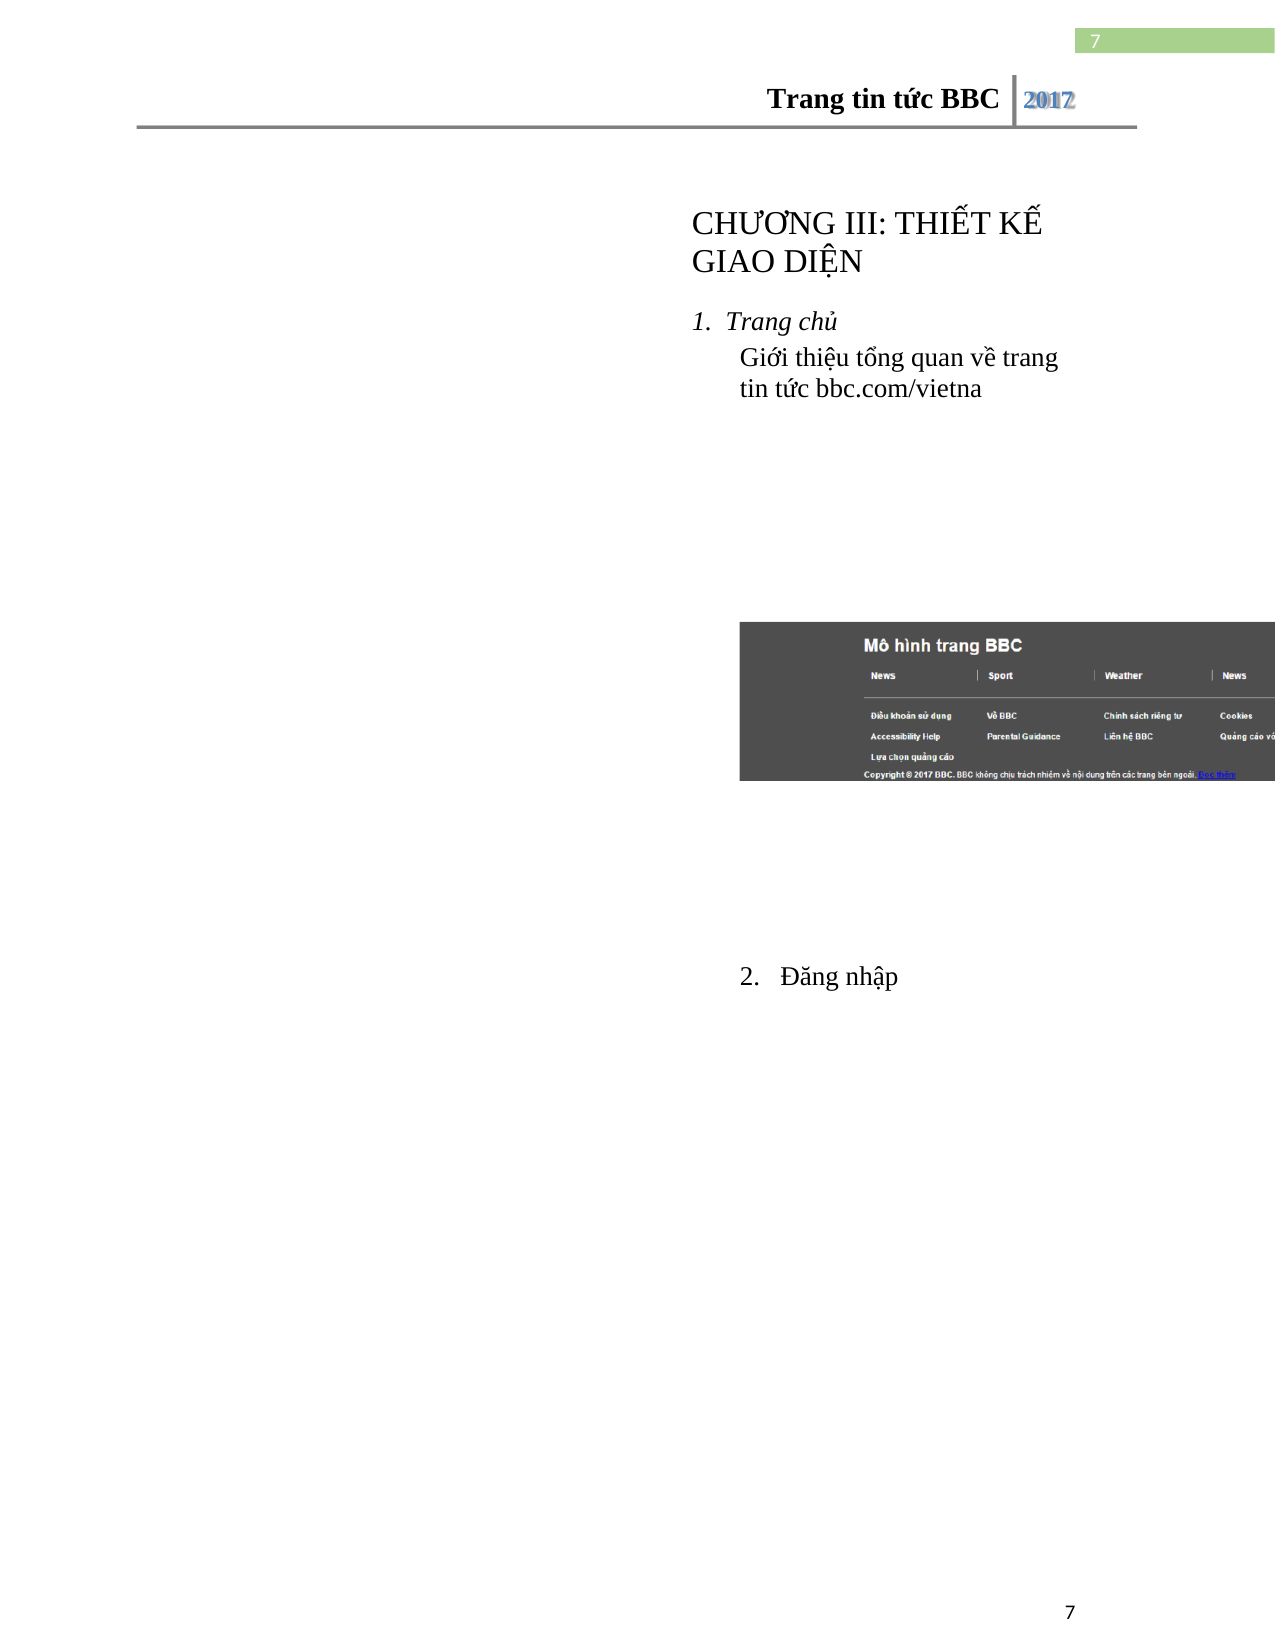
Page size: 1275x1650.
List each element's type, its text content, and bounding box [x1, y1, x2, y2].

picture [739, 434, 1275, 781]
subtitle CHƯƠNG III: THIẾT KẾ GIAO DIỆN [692, 203, 1075, 280]
text 2. Đăng nhập [739, 961, 1075, 991]
subtitle 1. Trang chủ [692, 305, 1075, 336]
text Giới thiệu tổng quan về trang tin tức bbc.com/vietna [739, 342, 1075, 403]
picture [136, 75, 1138, 129]
text Trang tin tức BBC 2017 [692, 81, 1075, 115]
